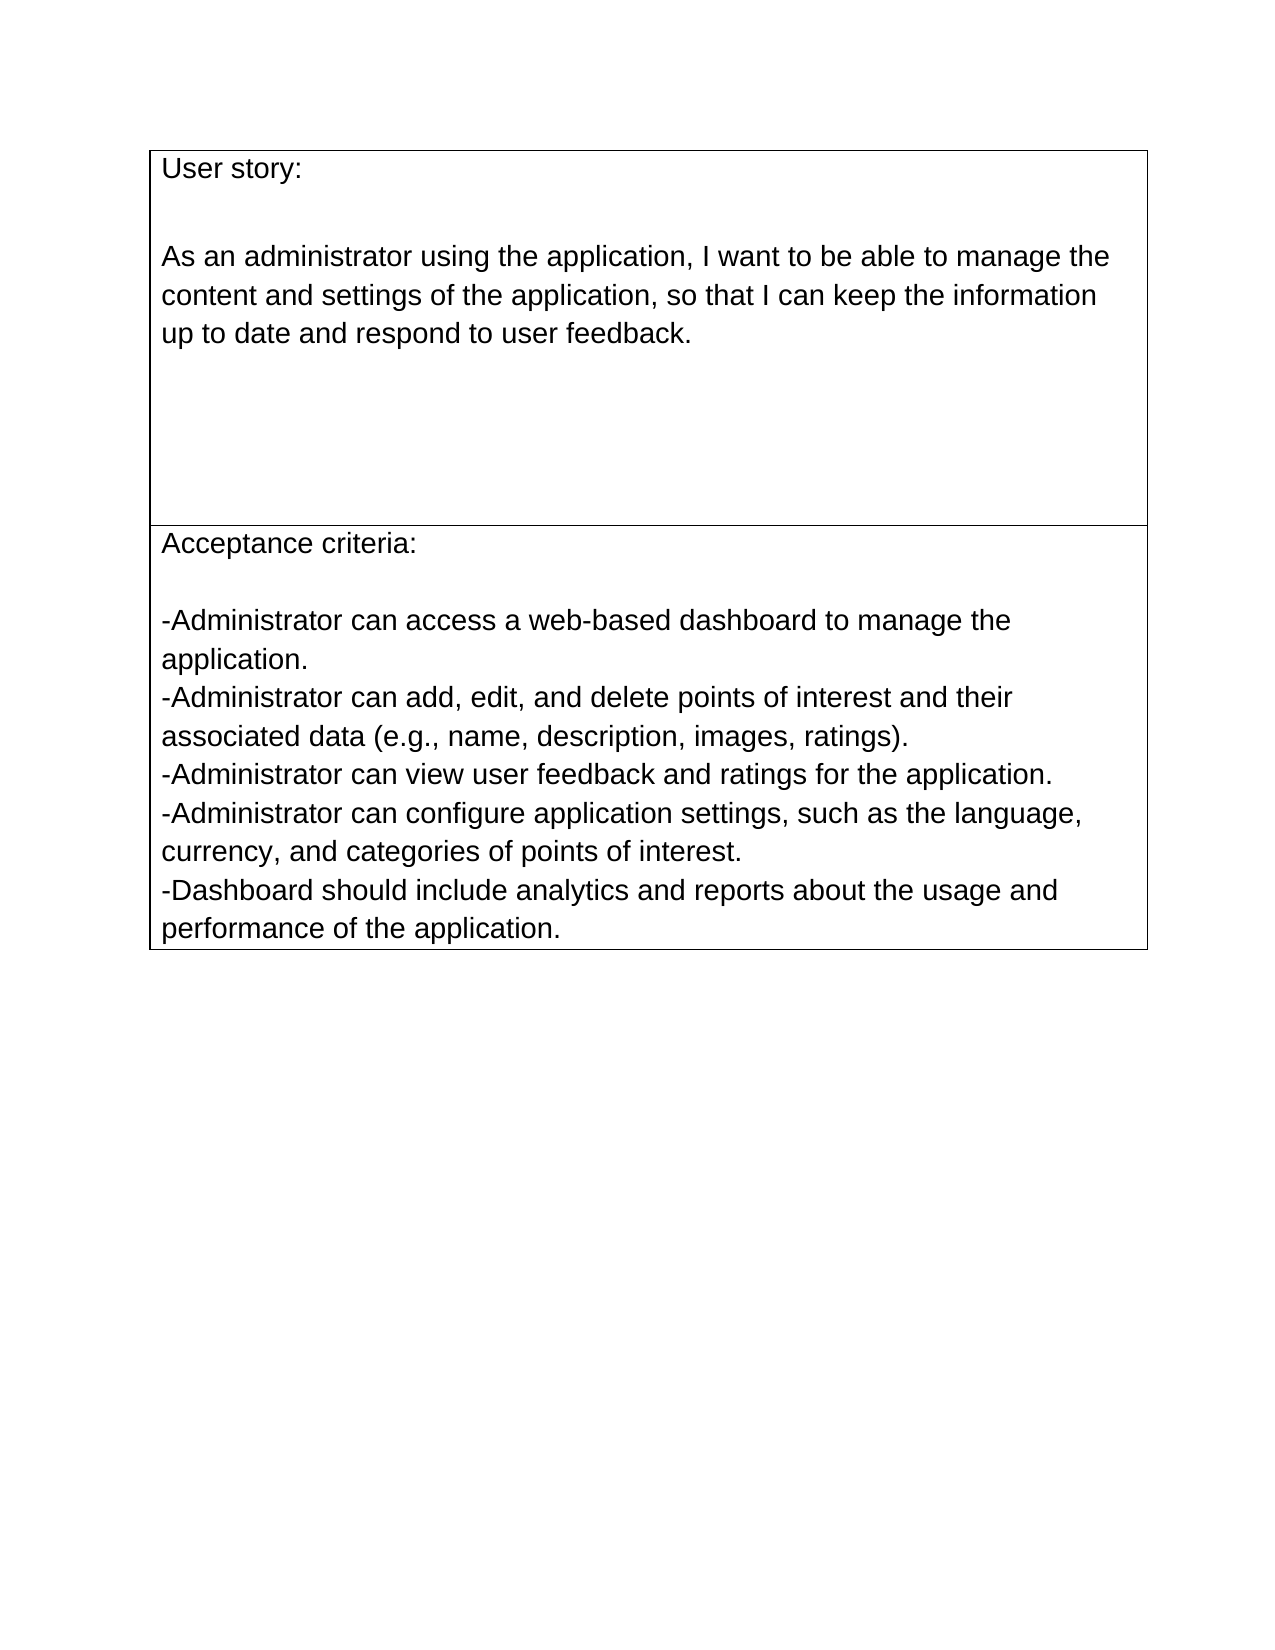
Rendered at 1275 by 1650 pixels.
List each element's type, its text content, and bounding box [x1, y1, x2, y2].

table_cell User story: As an administrator using the application, I want to be able to manage the content and settings of the application, so that I can keep the information up to date and respond to user feedback. [151, 151, 1147, 525]
table_cell Acceptance criteria: -Administrator can access a web-based dashboard to manage the application. -Administrator can add, edit, and delete points of interest and their associated data (e.g., name, description, images, ratings). -Administrator can view user feedback and ratings for the application. -Administrator can configure application settings, such as the language, currency, and categories of points of interest. -Dashboard should include analytics and reports about the usage and performance of the application. [151, 526, 1147, 949]
